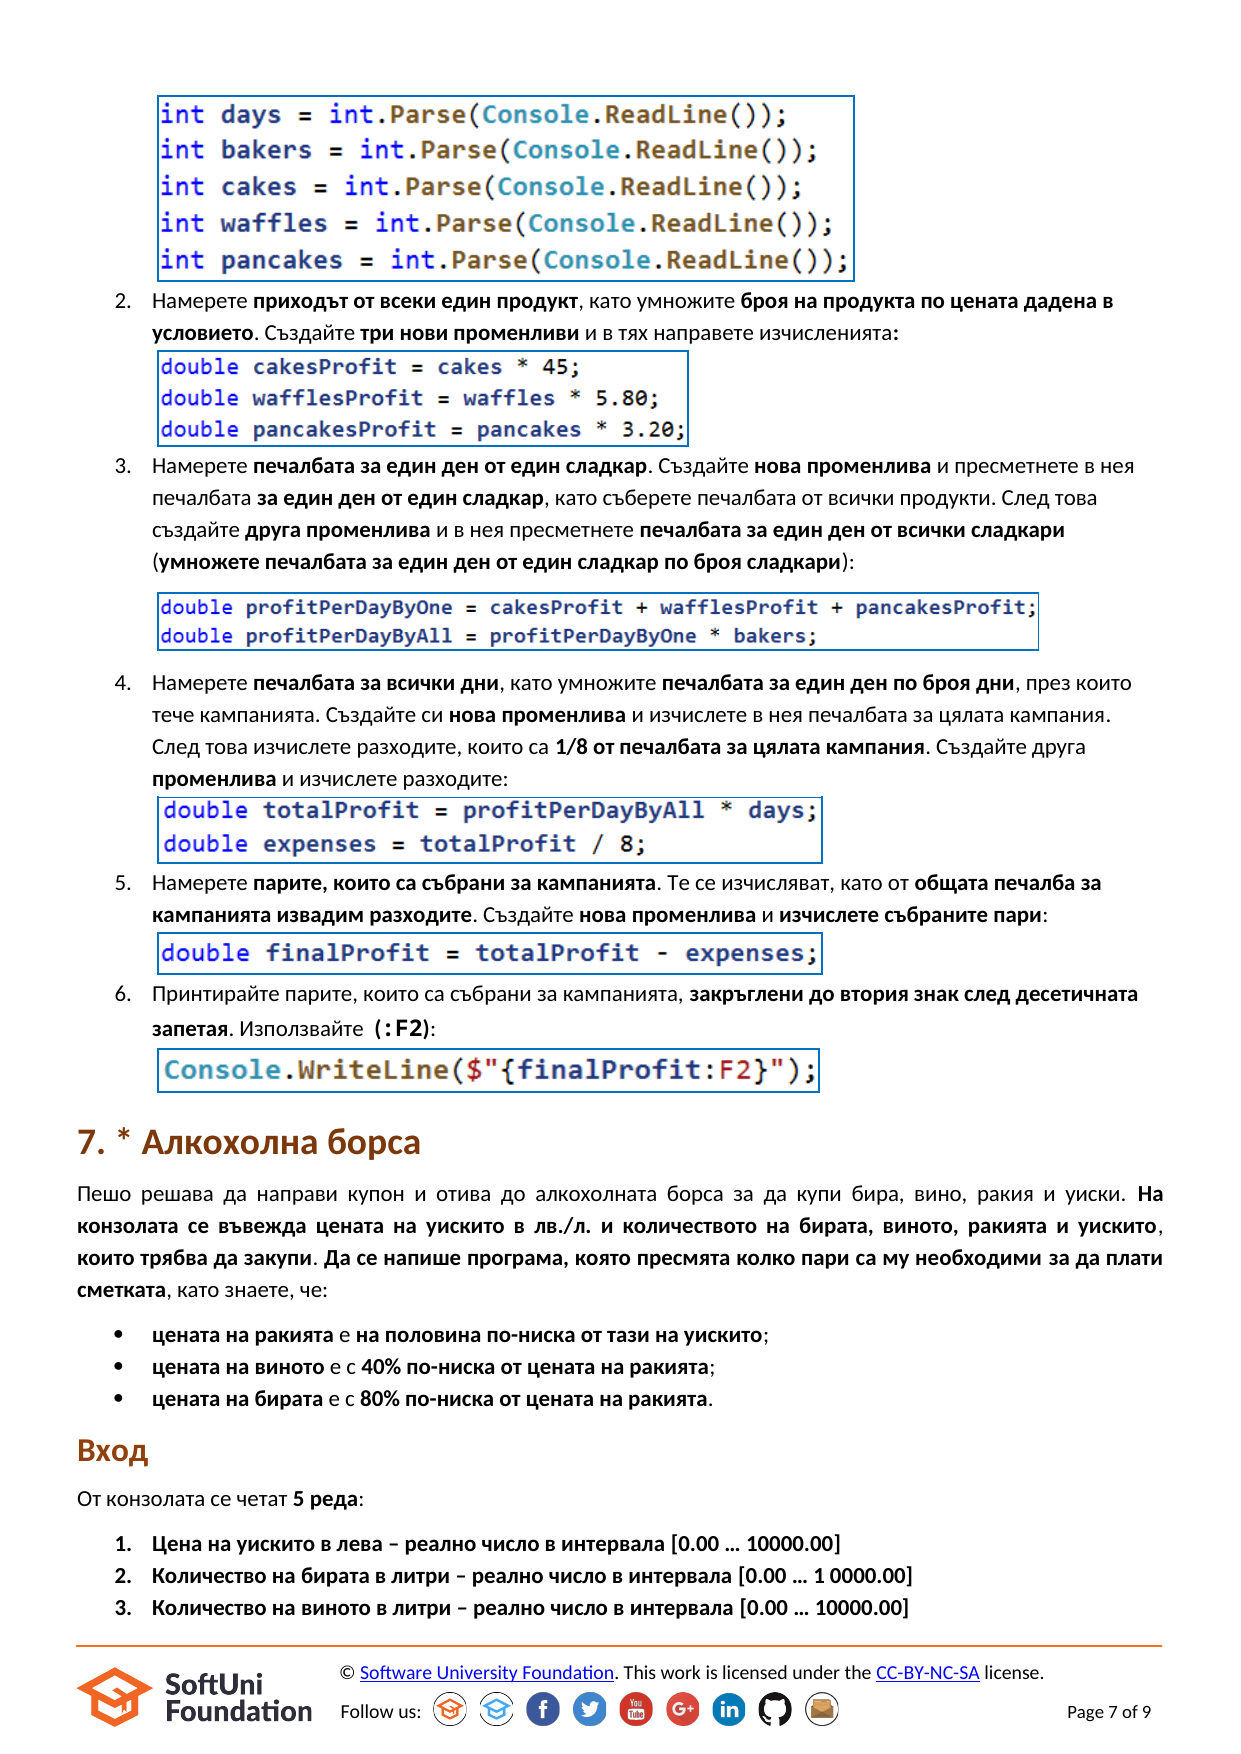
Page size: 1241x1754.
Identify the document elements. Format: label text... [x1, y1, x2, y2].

list Намерете парите, които са събрани за кампанията. Те се изчисляват, като от общата печалба за кампанията извадим разходите. Създайте нова променлива и изчислете събраните пари: [114, 868, 1163, 928]
picture [76, 1667, 312, 1727]
list Количество на бирата в литри – реално число в интервала [0.00 … 1 0000.00] [114, 1561, 1163, 1589]
picture [736, 1693, 746, 1703]
picture [159, 97, 853, 280]
list Намерете приходът от всеки един продукт, като умножите броя на продукта по цената дадена в условието. Създайте три нови променливи и в тях направете изчисленията: [114, 286, 1163, 346]
list Количество на виното в литри – реално число в интервала [0.00 … 10000.00] [114, 1593, 1163, 1621]
list цената на бирата е с 80% по-ниска от цената на ракията. [114, 1384, 1163, 1412]
picture [159, 798, 821, 862]
list Намерете печалбата за всички дни, като умножите печалбата за един ден по броя дни, през които тече кампанията. Създайте си нова променлива и изчислете в нея печалбата за цялата кампания. След това изчислете разходите, които са 1/8 от печалбата за цялата кампания. Създайте друга променлива и изчислете разходите: [114, 668, 1163, 792]
list цената на ракията е на половина по-ниска от тази на уискито; [114, 1320, 1163, 1348]
picture [619, 1692, 653, 1726]
picture [736, 1716, 746, 1726]
picture [159, 352, 687, 445]
text Пешо решава да направи купон и отива до алкохолната борса за да купи бира, вино, ракия и уиски. На конзолата се въвежда цената на уискито в лв./л. и количеството на бирата, виното, ракията и уискито, които трябва да закупи. Да се напише програма, която пресмята колко пари са му необходими за да плати сметката, като знаете, че: [77, 1179, 1163, 1303]
picture [159, 1050, 818, 1091]
picture [712, 1693, 722, 1703]
picture [480, 1692, 513, 1726]
picture [159, 934, 821, 973]
picture [526, 1692, 560, 1726]
list Намерете печалбата за един ден от един сладкар. Създайте нова променлива и пресметнете в нея печалбата за един ден от един сладкар, като съберете печалбата от всички продукти. След това създайте друга променлива и в нея пресметнете печалбата за един ден от всички сладкари (умножете печалбата за един ден от един сладкар по броя сладкари): [114, 451, 1163, 576]
picture [159, 594, 1038, 649]
text От конзолата се четат 5 реда: [77, 1484, 1163, 1512]
picture [758, 1692, 792, 1726]
subtitle * Алкохолна борса [77, 1118, 1163, 1164]
list Принтирайте парите, които са събрани за кампанията, закръглени до втория знак след десетичната запетая. Използвайте (:F2): [114, 979, 1163, 1043]
list Цена на уискито в лева – реално число в интервала [0.00 … 10000.00] [114, 1529, 1163, 1557]
picture [666, 1692, 700, 1726]
picture [573, 1692, 607, 1726]
picture [433, 1692, 467, 1726]
picture [727, 1707, 738, 1717]
subtitle Вход [77, 1429, 1163, 1470]
list цената на виното е с 40% по-ниска от цената на ракията; [114, 1352, 1163, 1380]
picture [805, 1692, 839, 1726]
picture [712, 1716, 722, 1726]
